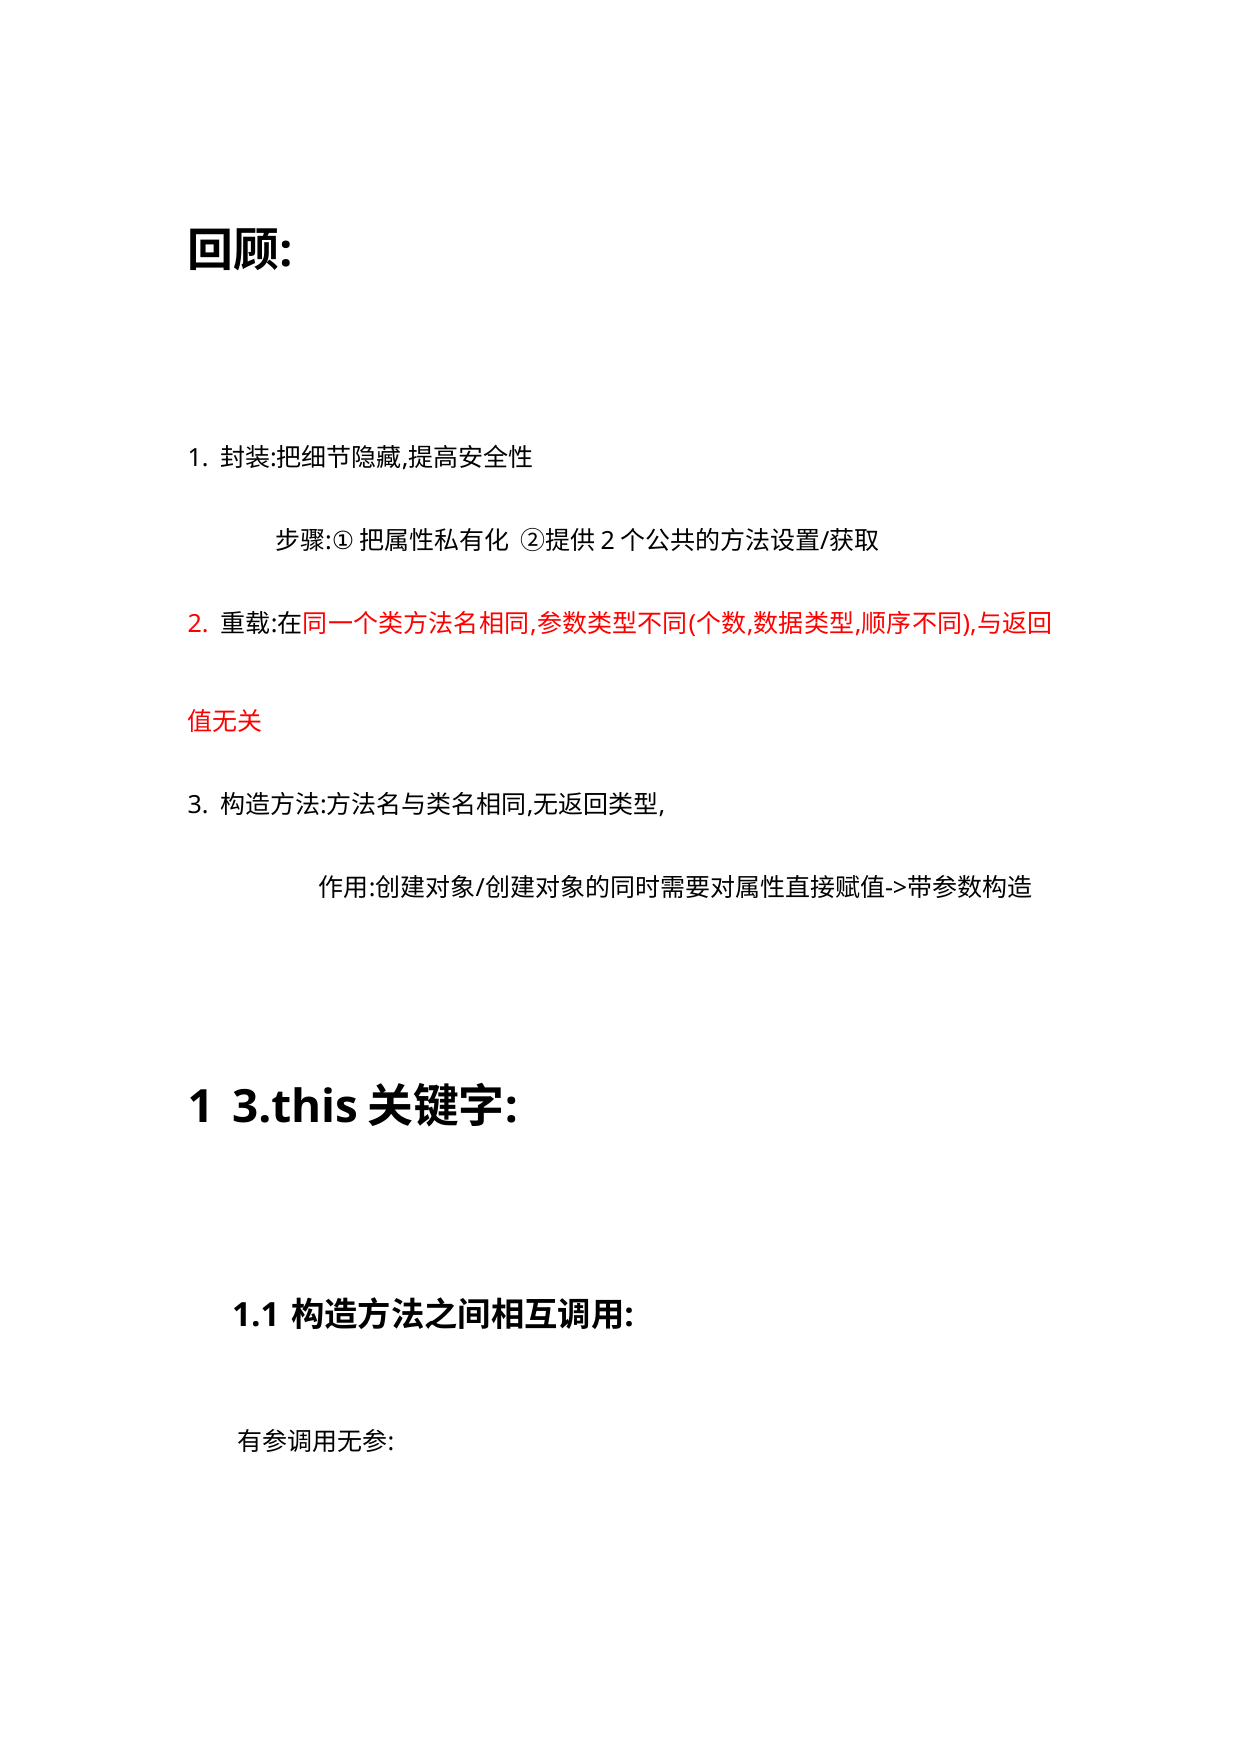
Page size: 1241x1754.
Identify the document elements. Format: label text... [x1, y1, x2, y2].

list 作用:创建对象/创建对象的同时需要对属性直接赋值->带参数构造 [275, 853, 1053, 918]
list 步骤:①把属性私有化 ②提供2个公共的方法设置/获取 [187, 506, 1053, 571]
subtitle 构造方法之间相互调用: [232, 1279, 1053, 1344]
subtitle 3.this关键字: [187, 1053, 1053, 1151]
list 重载:在同一个类方法名相同,参数类型不同(个数,数据类型,顺序不同),与返回值无关 [187, 589, 1053, 752]
text 有参调用无参: [187, 1407, 1053, 1472]
subtitle 回顾: [187, 197, 1053, 295]
list 构造方法:方法名与类名相同,无返回类型, [187, 770, 1053, 835]
list 封装:把细节隐藏,提高安全性 [187, 423, 1053, 488]
